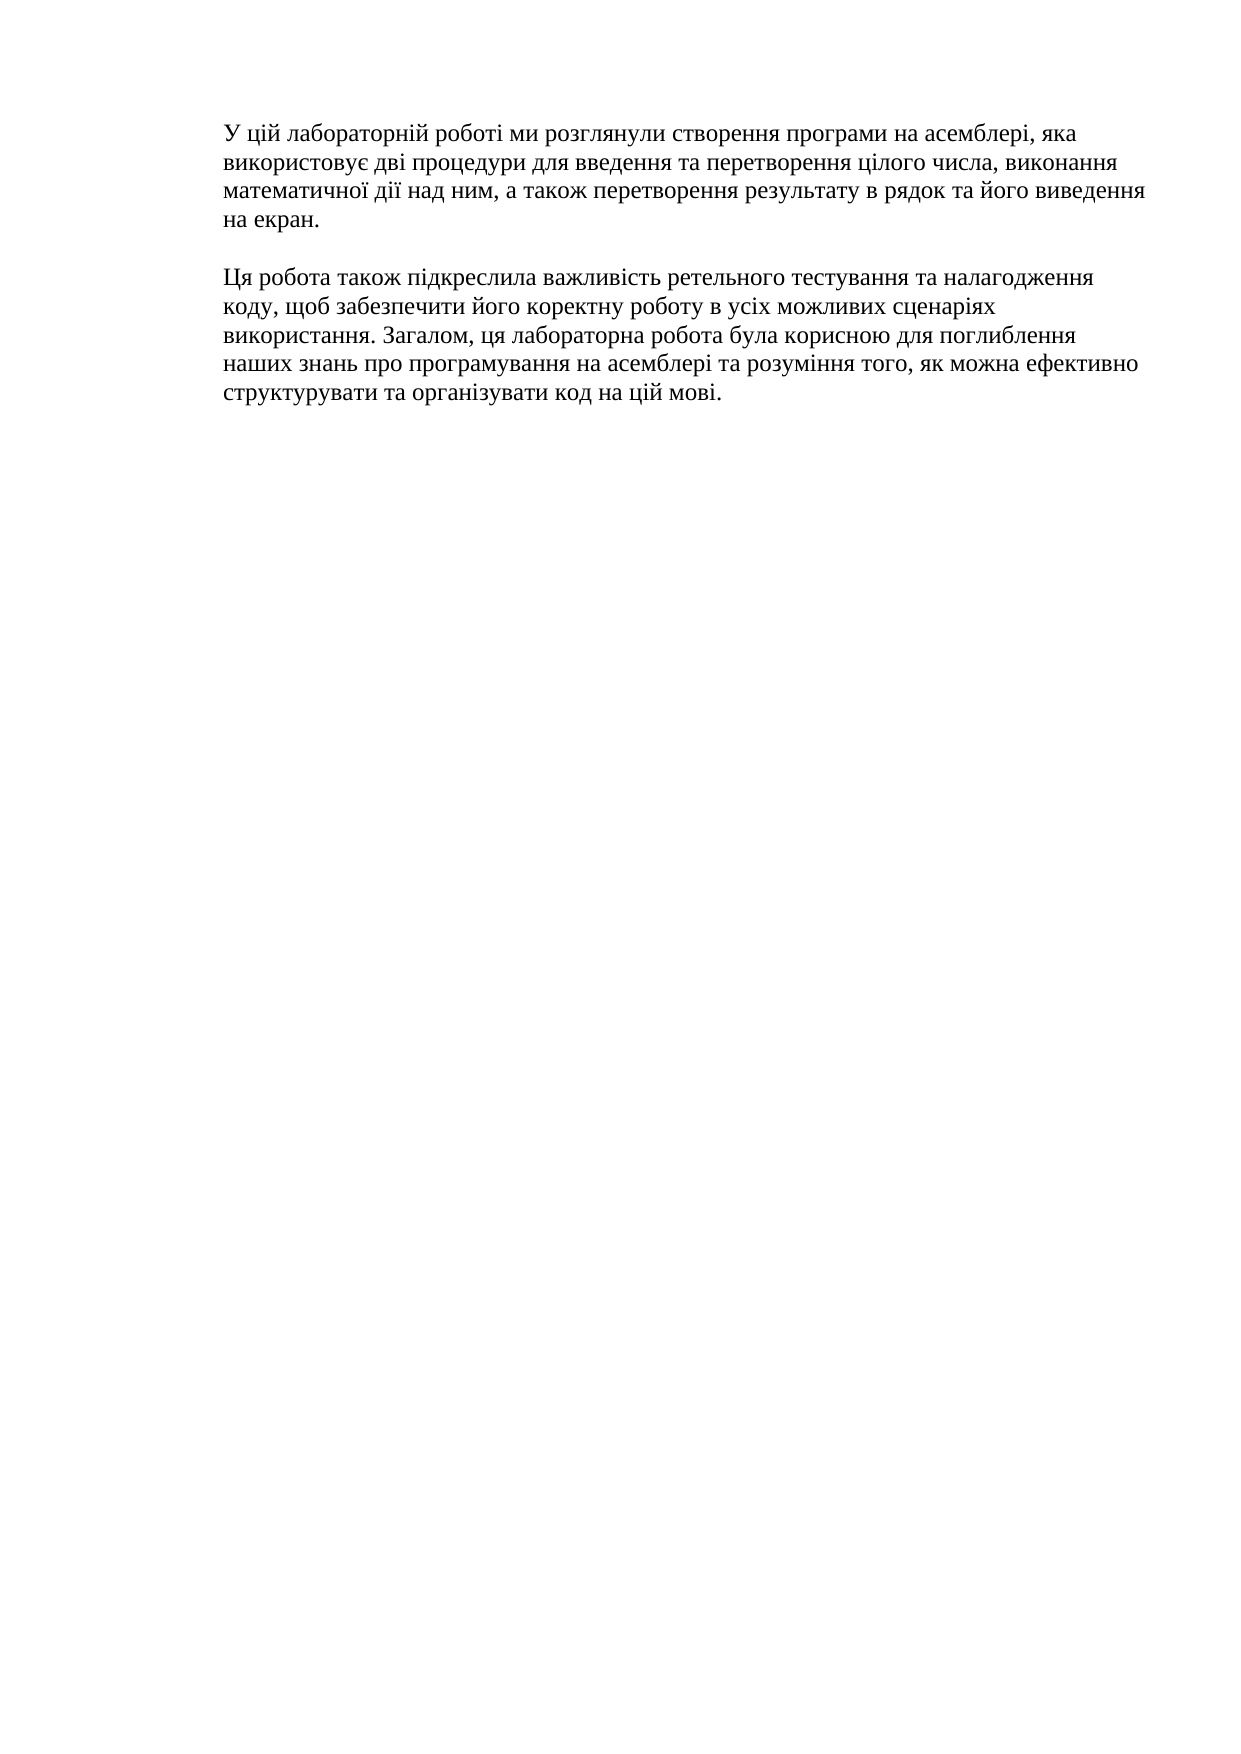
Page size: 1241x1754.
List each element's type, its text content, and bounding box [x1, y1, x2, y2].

text У цій лабораторній роботі ми розглянули створення програми на асемблері, яка використовує дві процедури для введення та перетворення цілого числа, виконання математичної дії над ним, а також перетворення результату в рядок та його виведення на екран. [223, 118, 1152, 233]
text Ця робота також підкреслила важливість ретельного тестування та налагодження коду, щоб забезпечити його коректну роботу в усіх можливих сценаріях використання. Загалом, ця лабораторна робота була корисною для поглиблення наших знань про програмування на асемблері та розуміння того, як можна ефективно структурувати та організувати код на цій мові. [223, 262, 1152, 406]
